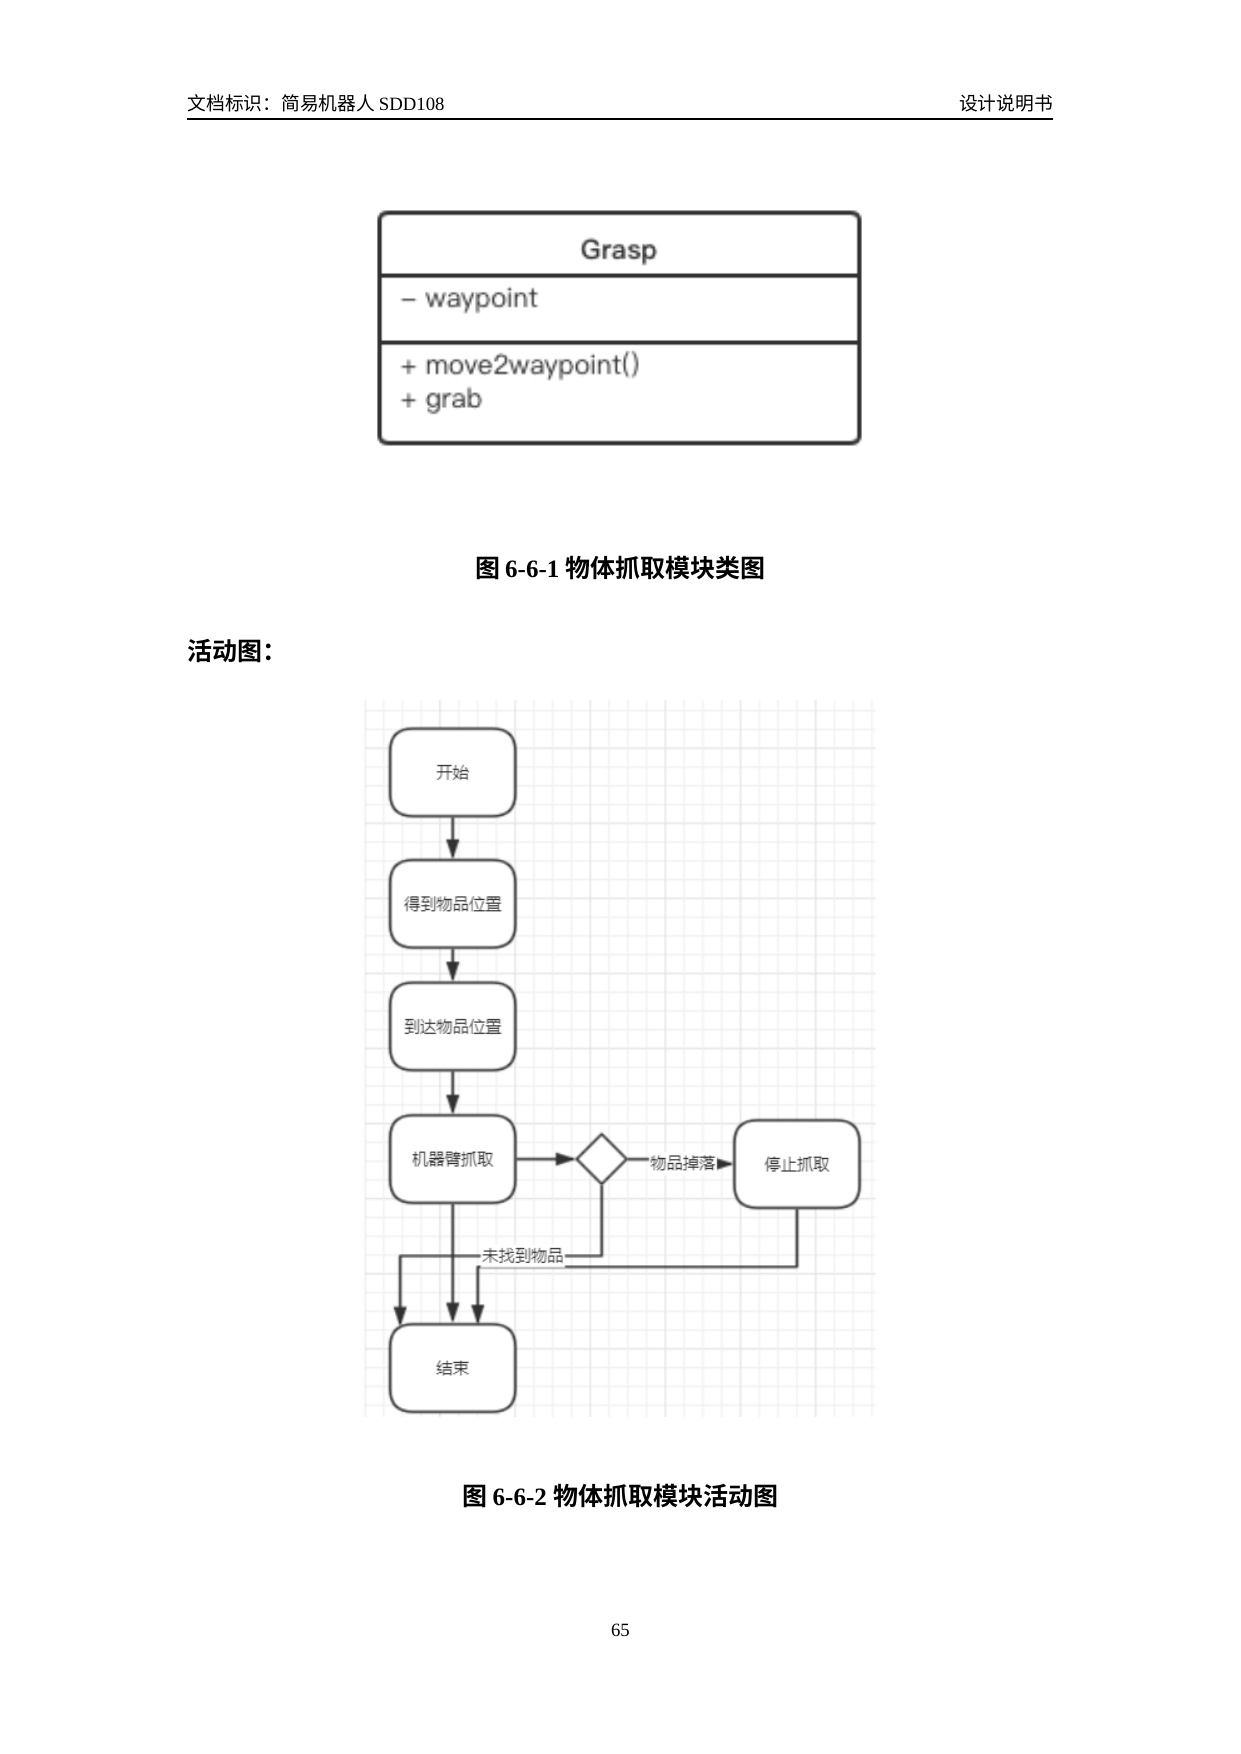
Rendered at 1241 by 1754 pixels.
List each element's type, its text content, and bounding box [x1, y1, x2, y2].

text 图6-6-1 物体抓取模块类图 [187, 534, 1053, 599]
text 图6-6-2 物体抓取模块活动图 [187, 1462, 1053, 1527]
text 活动图： [187, 617, 1053, 682]
picture [364, 700, 876, 1417]
picture [328, 162, 912, 496]
